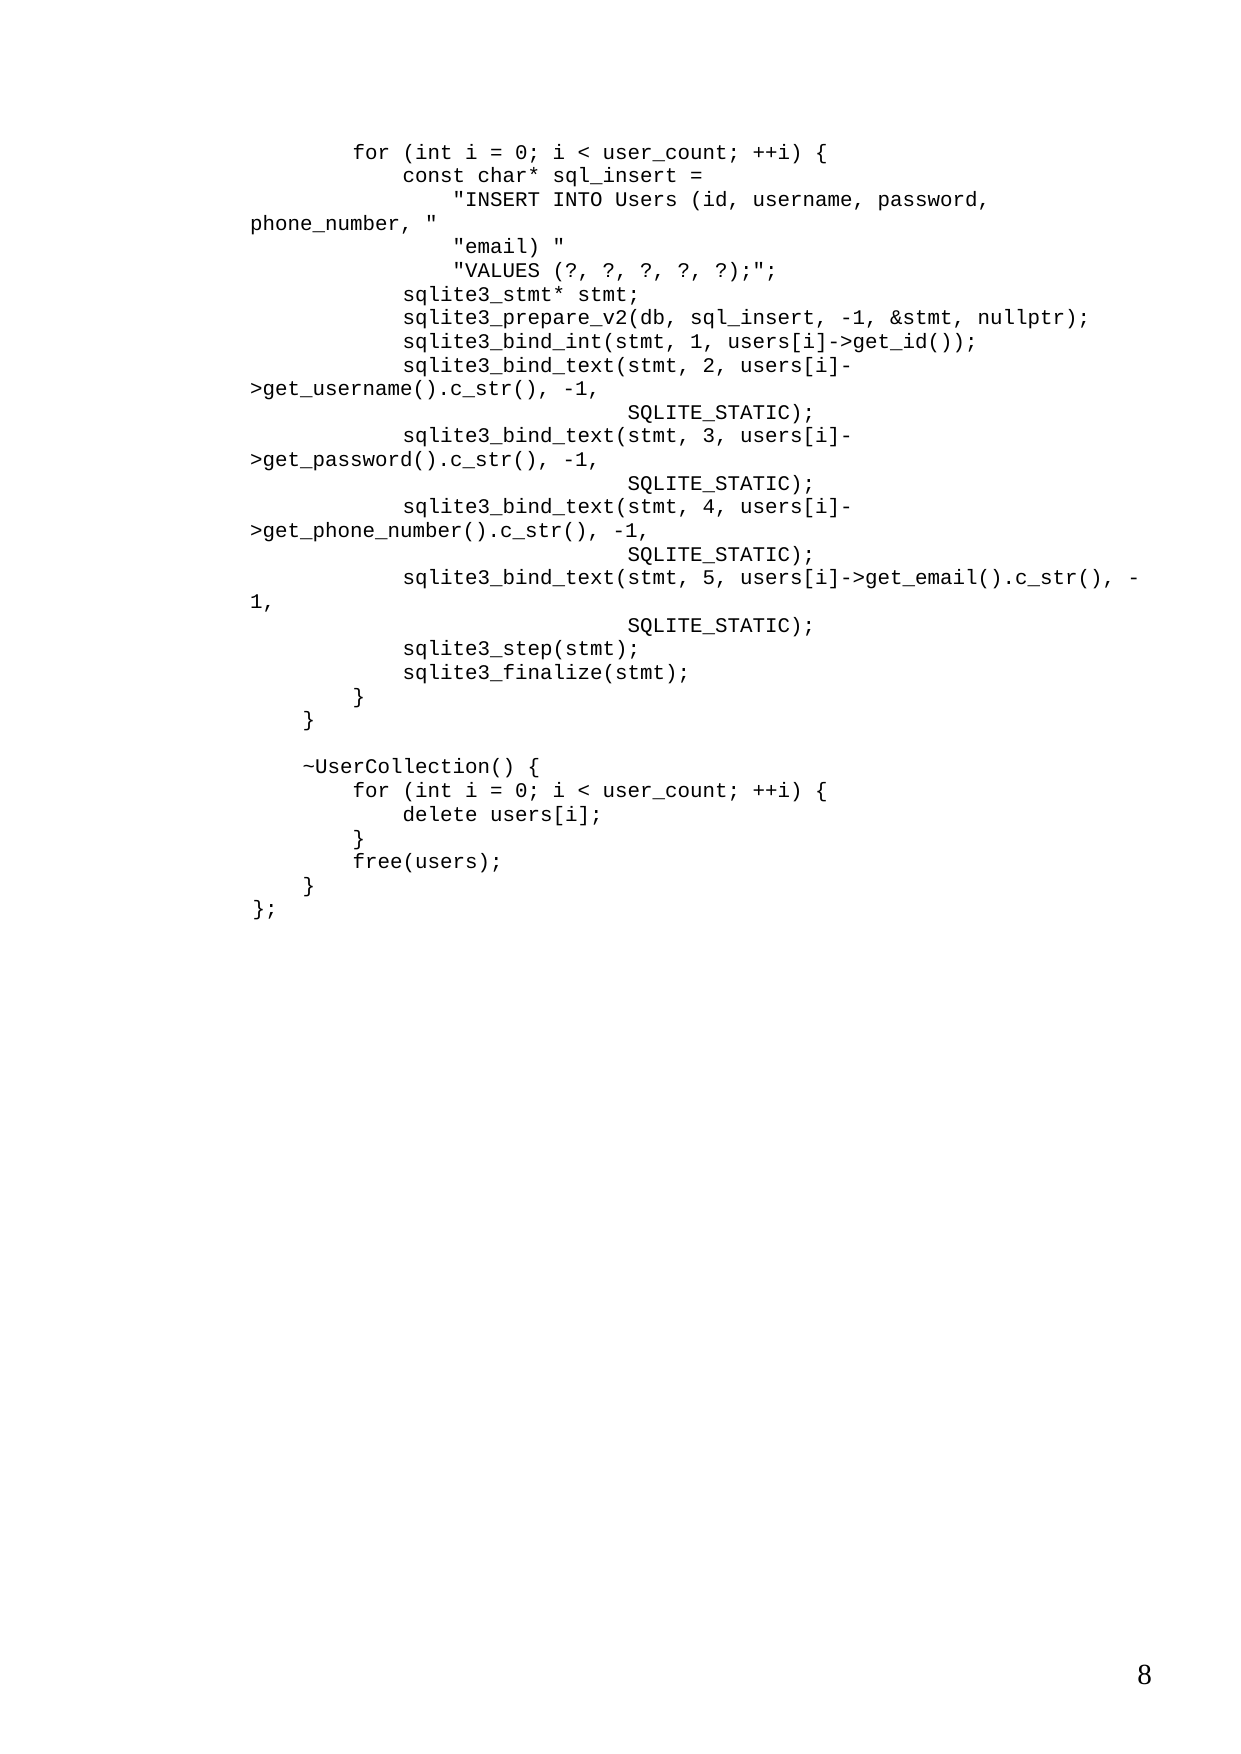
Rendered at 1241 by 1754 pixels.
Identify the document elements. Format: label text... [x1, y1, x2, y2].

text free(users); [250, 851, 1152, 875]
text } [250, 875, 1152, 898]
text sqlite3_bind_text(stmt, 3, users[i]->get_password().c_str(), -1, [250, 426, 1152, 473]
text "email) " [250, 236, 1152, 260]
text SQLITE_STATIC); [250, 402, 1152, 426]
text sqlite3_bind_text(stmt, 2, users[i]->get_username().c_str(), -1, [250, 354, 1152, 402]
text sqlite3_bind_text(stmt, 5, users[i]->get_email().c_str(), -1, [250, 567, 1152, 615]
text SQLITE_STATIC); [250, 544, 1152, 567]
text for (int i = 0; i < user_count; ++i) { [250, 142, 1152, 165]
text }; [250, 898, 1152, 922]
text "VALUES (?, ?, ?, ?, ?);"; [250, 260, 1152, 284]
text ~UserCollection() { [250, 757, 1152, 780]
text delete users[i]; [250, 804, 1152, 827]
text for (int i = 0; i < user_count; ++i) { [250, 780, 1152, 804]
text sqlite3_bind_text(stmt, 4, users[i]->get_phone_number().c_str(), -1, [250, 496, 1152, 544]
text sqlite3_step(stmt); [250, 638, 1152, 662]
text } [250, 827, 1152, 851]
text SQLITE_STATIC); [250, 473, 1152, 496]
text SQLITE_STATIC); [250, 615, 1152, 638]
text } [250, 709, 1152, 733]
text sqlite3_prepare_v2(db, sql_insert, -1, &stmt, nullptr); [250, 307, 1152, 331]
text } [250, 686, 1152, 709]
text sqlite3_stmt* stmt; [250, 284, 1152, 307]
text sqlite3_finalize(stmt); [250, 662, 1152, 686]
text "INSERT INTO Users (id, username, password, phone_number, " [250, 189, 1152, 236]
text sqlite3_bind_int(stmt, 1, users[i]->get_id()); [250, 331, 1152, 354]
text const char* sql_insert = [250, 165, 1152, 189]
